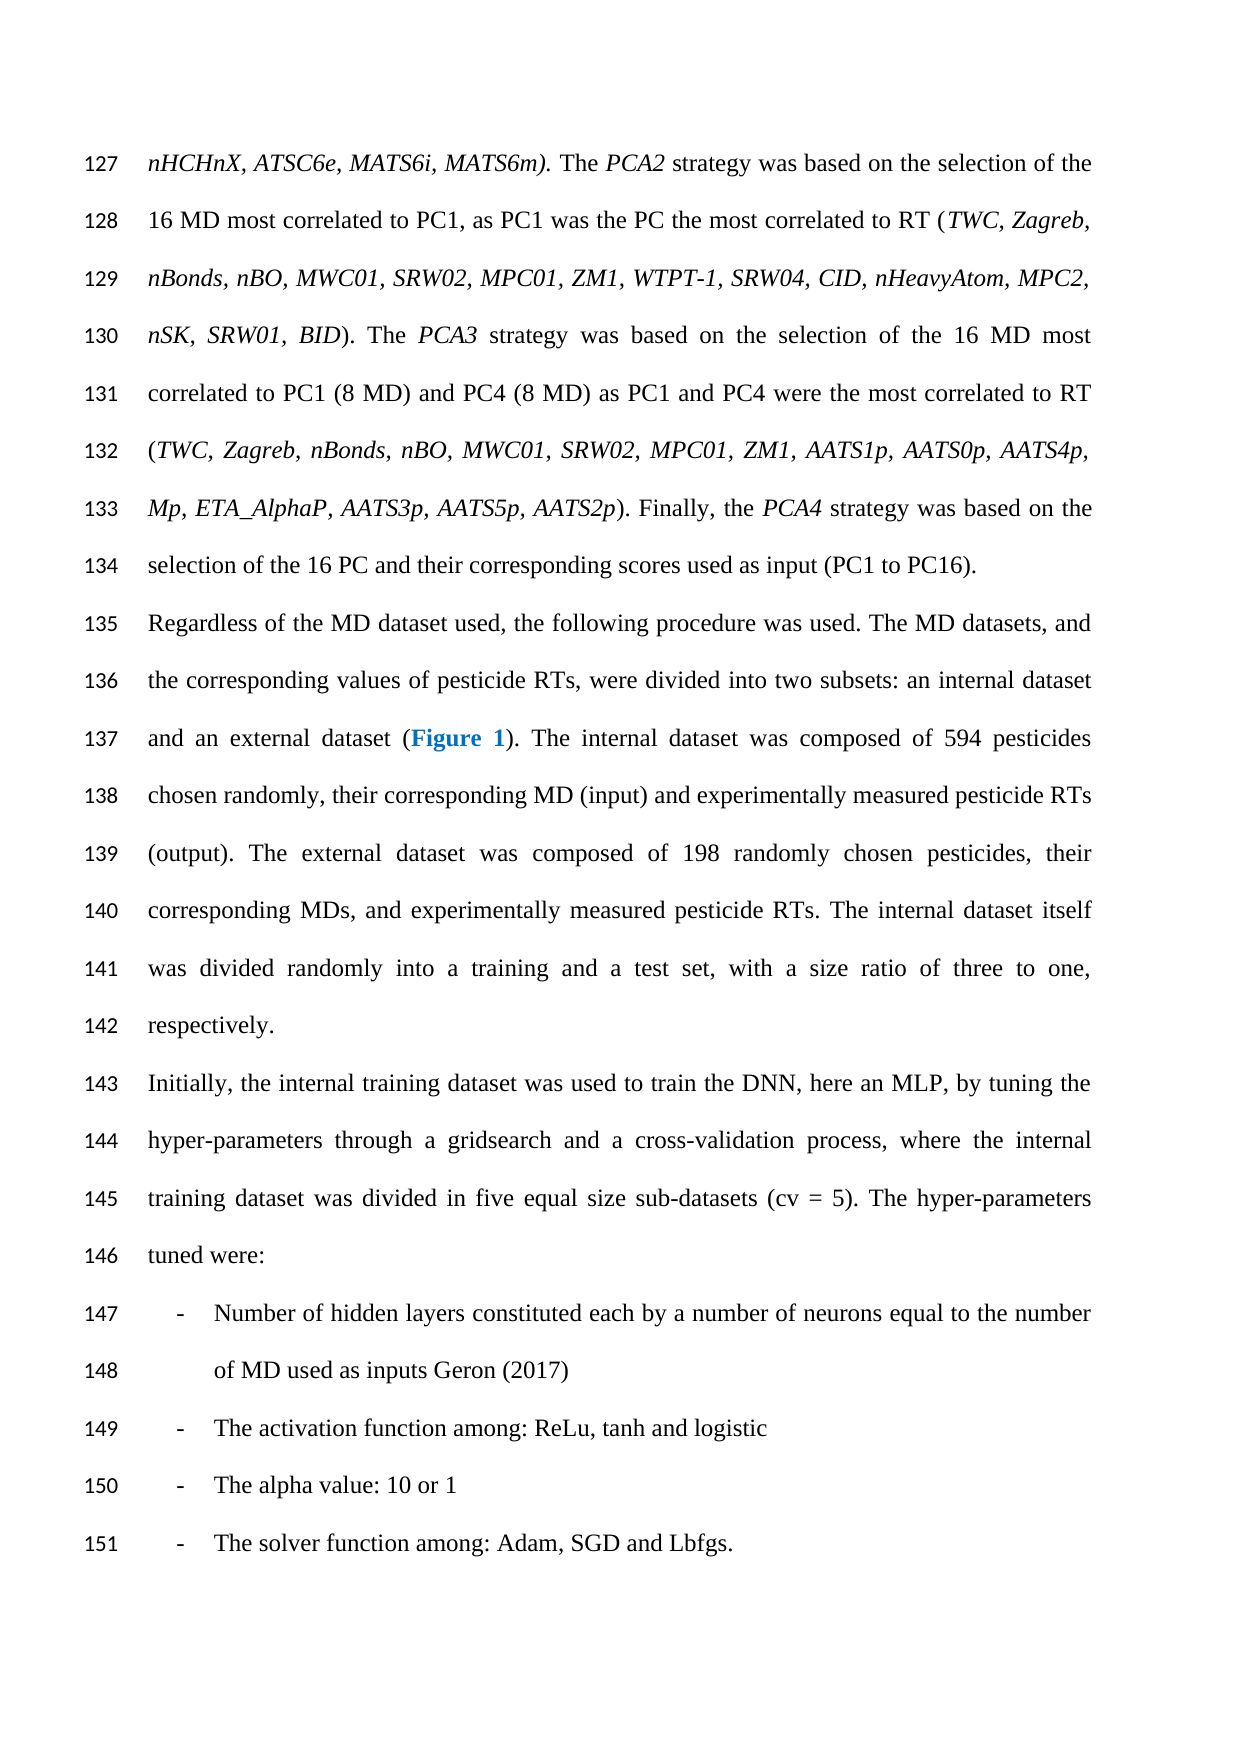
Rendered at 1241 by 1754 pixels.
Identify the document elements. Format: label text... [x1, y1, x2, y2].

list Number of hidden layers constituted each by a number of neurons equal to the number of MD used as inputs Geron (2017) [176, 1298, 1093, 1384]
list The solver function among: Adam, SGD and Lbfgs. [176, 1528, 1093, 1556]
list The activation function among: ReLu, tanh and logistic [176, 1413, 1093, 1441]
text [148, 148, 1093, 579]
text Initially, the internal training dataset was used to train the DNN, here an MLP, by tuning the hyper-parameters through a gridsearch and a cross-validation process, where the internal training dataset was divided in five equal size sub-datasets (cv = 5). The hyper-parameters tuned were: [148, 1068, 1093, 1269]
text Regardless of the MD dataset used, the following procedure was used. The MD datasets, and the corresponding values of pesticide RTs, were divided into two subsets: an internal dataset and an external dataset (Figure 1). The internal dataset was composed of 594 pesticides chosen randomly, their corresponding MD (input) and experimentally measured pesticide RTs (output). The external dataset was composed of 198 randomly chosen pesticides, their corresponding MDs, and experimentally measured pesticide RTs. The internal dataset itself was divided randomly into a training and a test set, with a size ratio of three to one, respectively. [148, 608, 1093, 1039]
list The alpha value: 10 or 1 [176, 1470, 1093, 1499]
